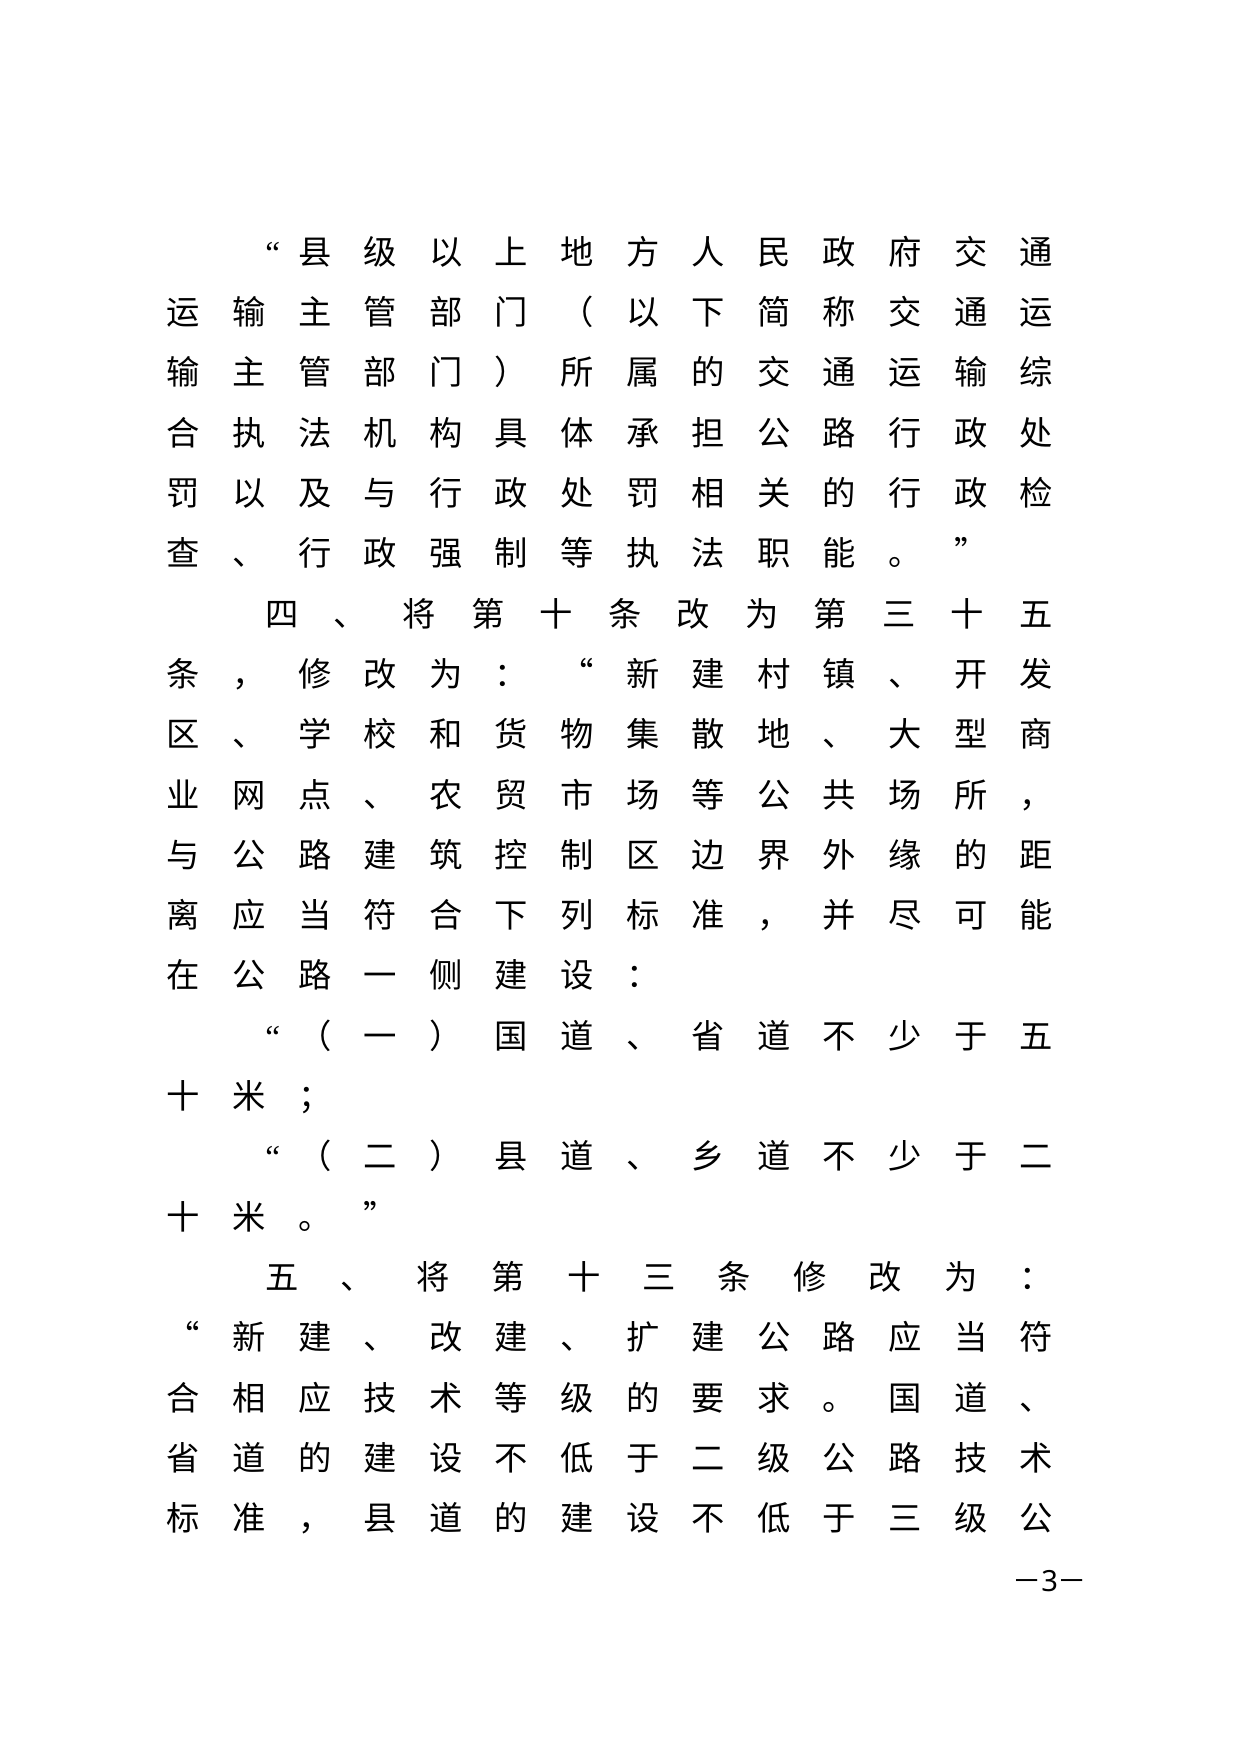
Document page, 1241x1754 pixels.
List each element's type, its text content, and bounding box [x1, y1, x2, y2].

list 四、将第十条改为第三十五条，修改为：“新建村镇、开发区、学校和货物集散地、大型商业网点、农贸市场等公共场所，与公路建筑控制区边界外缘的距离应当符合下列标准，并尽可能在公路一侧建设： [167, 581, 1085, 1003]
list 五、将第十三条修改为：“新建、改建、扩建公路应当符合相应技术等级的要求。国道、省道的建设不低于二级公路技术标准，县道的建设不低于三级公路技术标准，乡道的建设不低于四级公路技术标准。 [167, 1245, 1085, 1546]
list “（一）国道、省道不少于五十米； [167, 1003, 1085, 1124]
list “（二）县道、乡道不少于二十米。” [167, 1124, 1085, 1245]
list “县级以上地方人民政府交通运输主管部门（以下简称交通运输主管部门）所属的交通运输综合执法机构具体承担公路行政处罚以及与行政处罚相关的行政检查、行政强制等执法职能。” [167, 219, 1085, 581]
